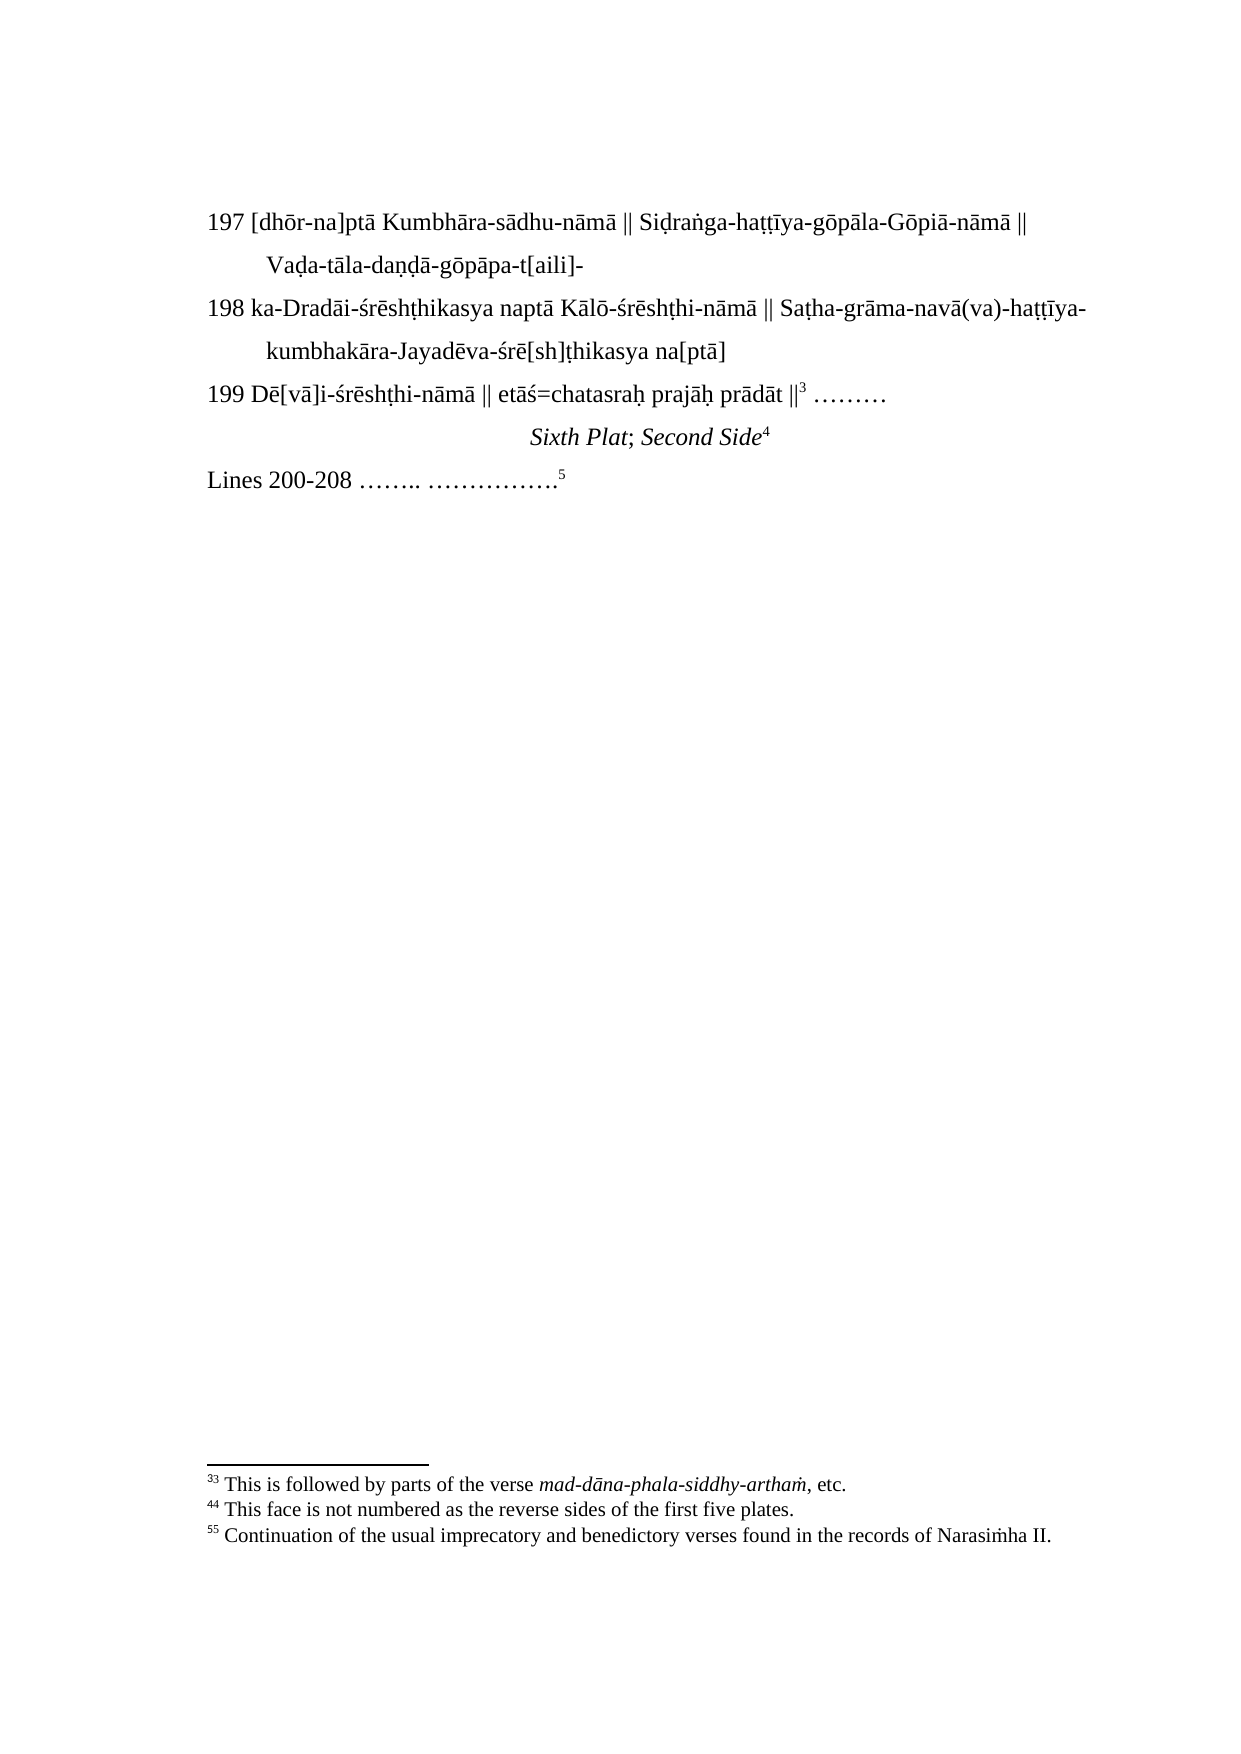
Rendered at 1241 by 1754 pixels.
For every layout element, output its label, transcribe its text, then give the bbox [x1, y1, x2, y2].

text Sixth Plat; Second Side4 [207, 422, 1092, 451]
text 197 [dhōr-na]ptā Kumbhāra-sādhu-nāmā || Siḍraṅga-haṭṭīya-gōpāla-Gōpiā-nāmā || Vaḍa-tāla-daṇḍā-gōpāpa-t[aili]- [207, 207, 1092, 279]
text 198 ka-Dradāi-śrēshṭhikasya naptā Kālō-śrēshṭhi-nāmā || Saṭha-grāma-navā(va)-haṭṭīya-kumbhakāra-Jayadēva-śrē[sh]ṭhikasya na[ptā] [207, 293, 1092, 365]
text Lines 200-208 …….. …………….5 [207, 466, 1092, 494]
text 199 Dē[vā]i-śrēshṭhi-nāmā || etāś=chatasraḥ prajāḥ prādāt ||3 ……… [207, 379, 1092, 408]
